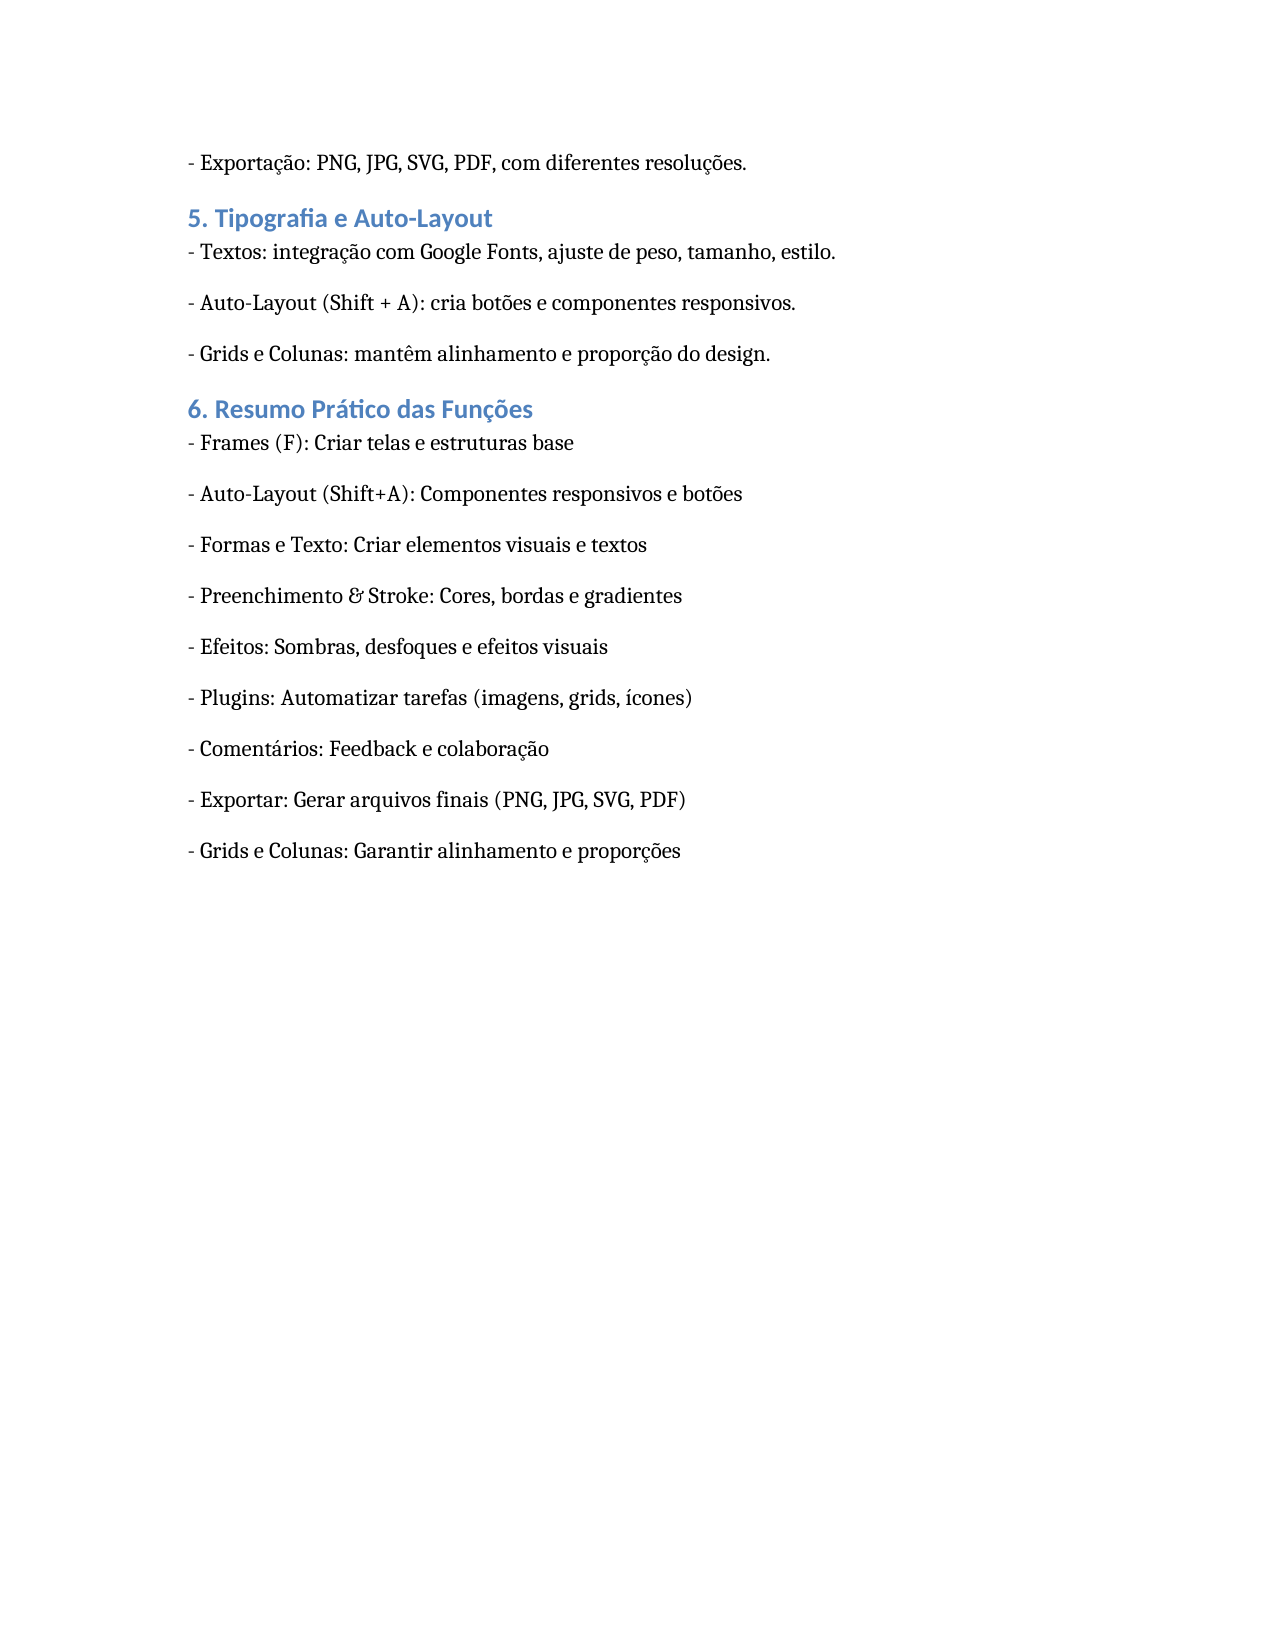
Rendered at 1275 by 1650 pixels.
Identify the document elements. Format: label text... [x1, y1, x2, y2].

text - Efeitos: Sombras, desfoques e efeitos visuais [187, 634, 1087, 661]
text - Exportar: Gerar arquivos finais (PNG, JPG, SVG, PDF) [187, 787, 1087, 814]
text - Textos: integração com Google Fonts, ajuste de peso, tamanho, estilo. [187, 239, 1087, 265]
text - Preenchimento & Stroke: Cores, bordas e gradientes [187, 583, 1087, 609]
text - Exportação: PNG, JPG, SVG, PDF, com diferentes resoluções. [187, 150, 1087, 176]
text - Comentários: Feedback e colaboração [187, 736, 1087, 763]
text - Auto-Layout (Shift+A): Componentes responsivos e botões [187, 481, 1087, 507]
text - Frames (F): Criar telas e estruturas base [187, 430, 1087, 456]
subtitle 6. Resumo Prático das Funções [187, 392, 1087, 425]
subtitle 5. Tipografia e Auto-Layout [187, 201, 1087, 234]
text - Grids e Colunas: mantêm alinhamento e proporção do design. [187, 341, 1087, 367]
text - Grids e Colunas: Garantir alinhamento e proporções [187, 838, 1087, 865]
text - Auto-Layout (Shift + A): cria botões e componentes responsivos. [187, 290, 1087, 316]
text - Formas e Texto: Criar elementos visuais e textos [187, 532, 1087, 558]
text - Plugins: Automatizar tarefas (imagens, grids, ícones) [187, 685, 1087, 712]
